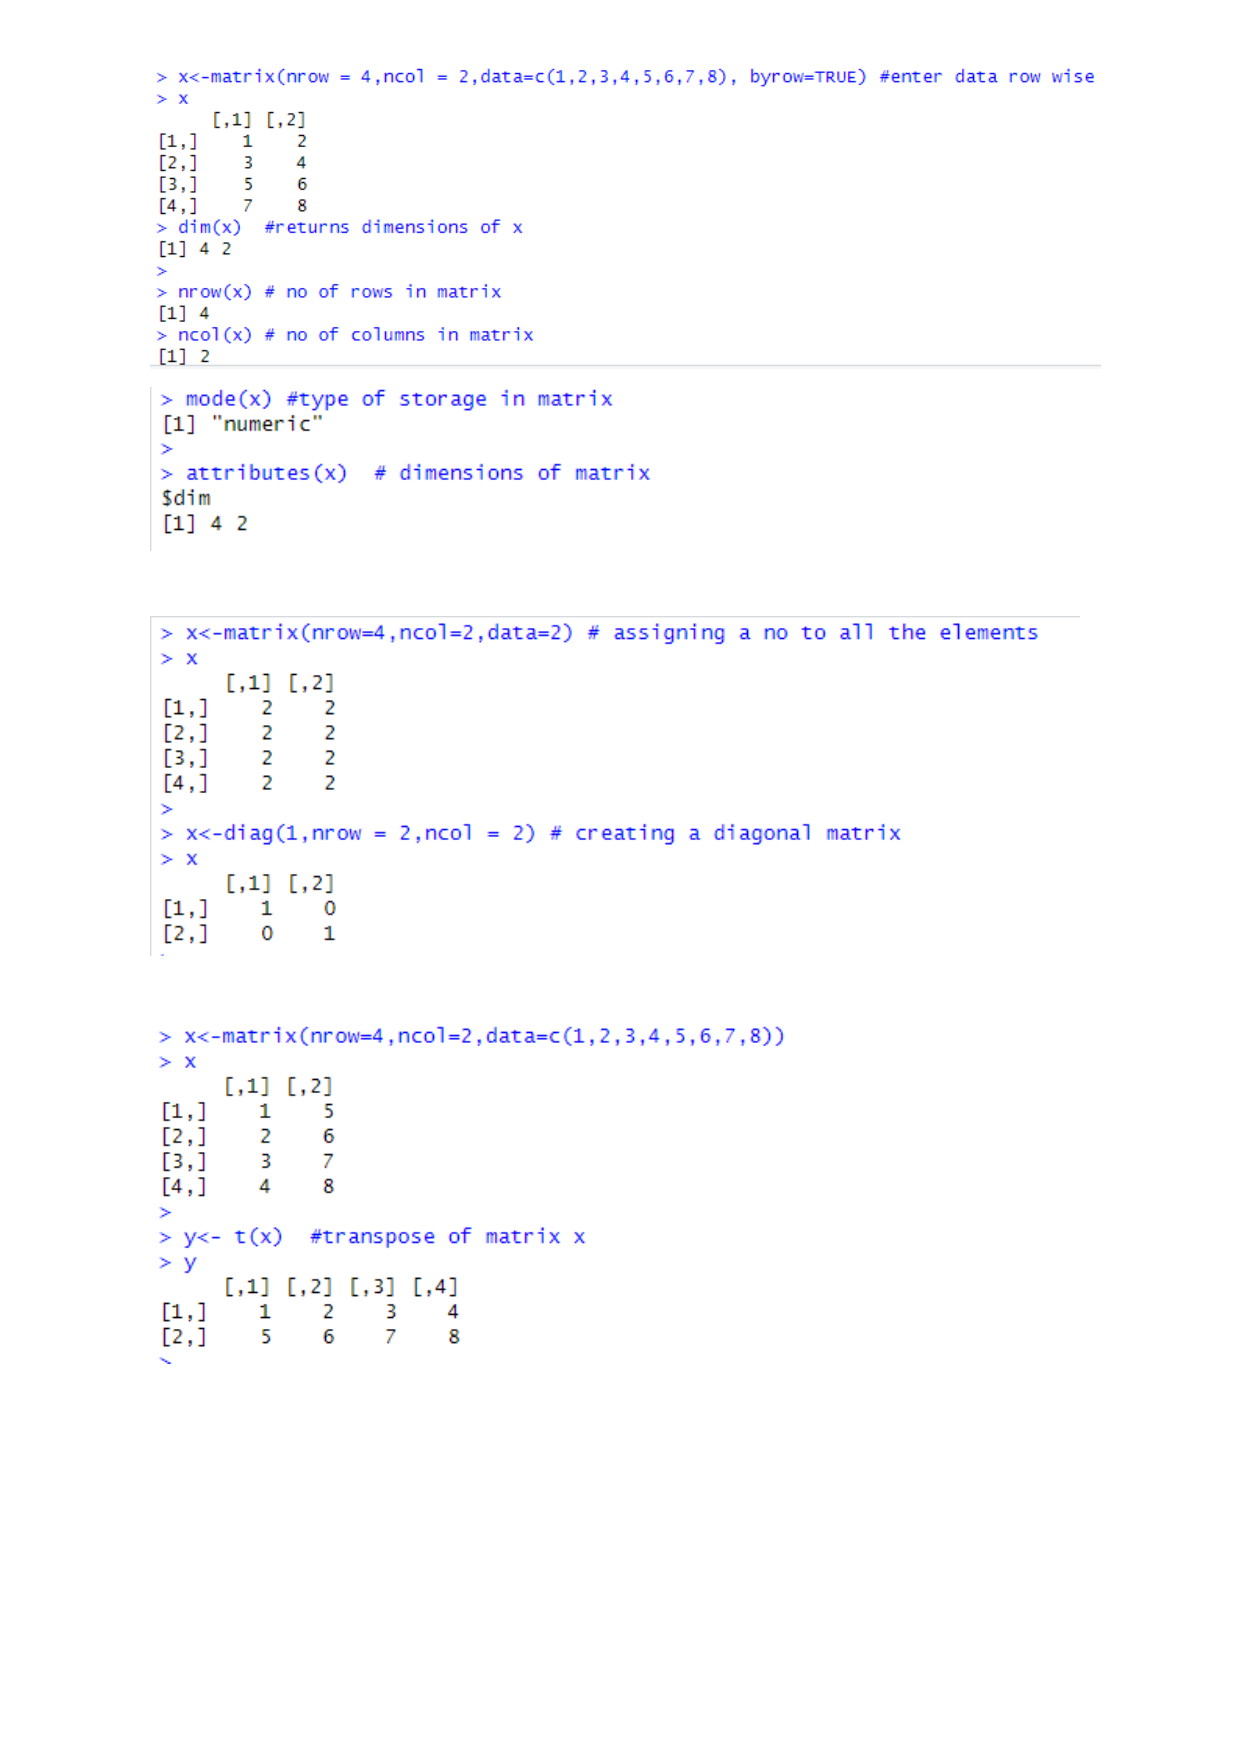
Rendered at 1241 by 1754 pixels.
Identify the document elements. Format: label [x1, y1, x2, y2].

picture [150, 65, 1102, 369]
picture [150, 616, 1080, 956]
picture [150, 1021, 883, 1364]
picture [150, 387, 716, 551]
